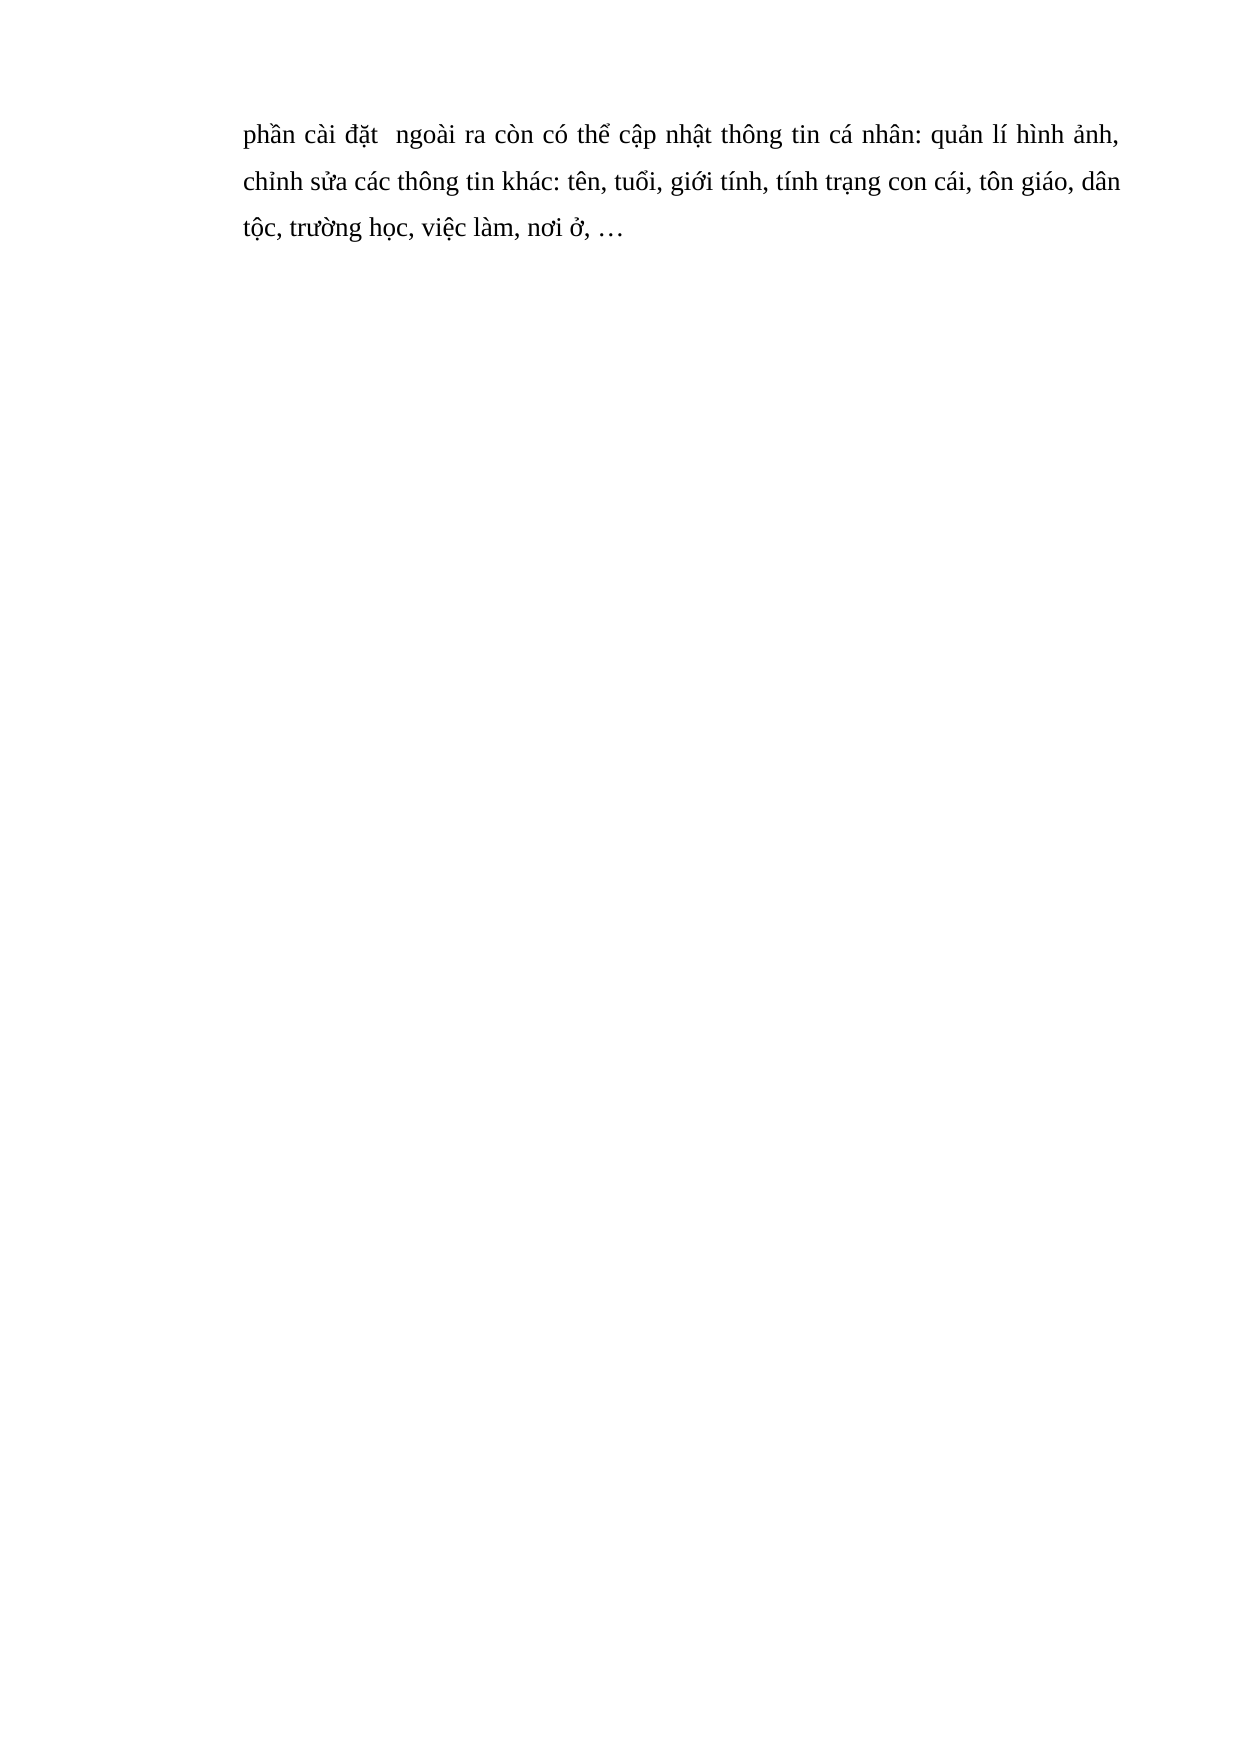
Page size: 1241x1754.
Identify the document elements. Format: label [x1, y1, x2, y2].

list [213, 118, 1122, 243]
